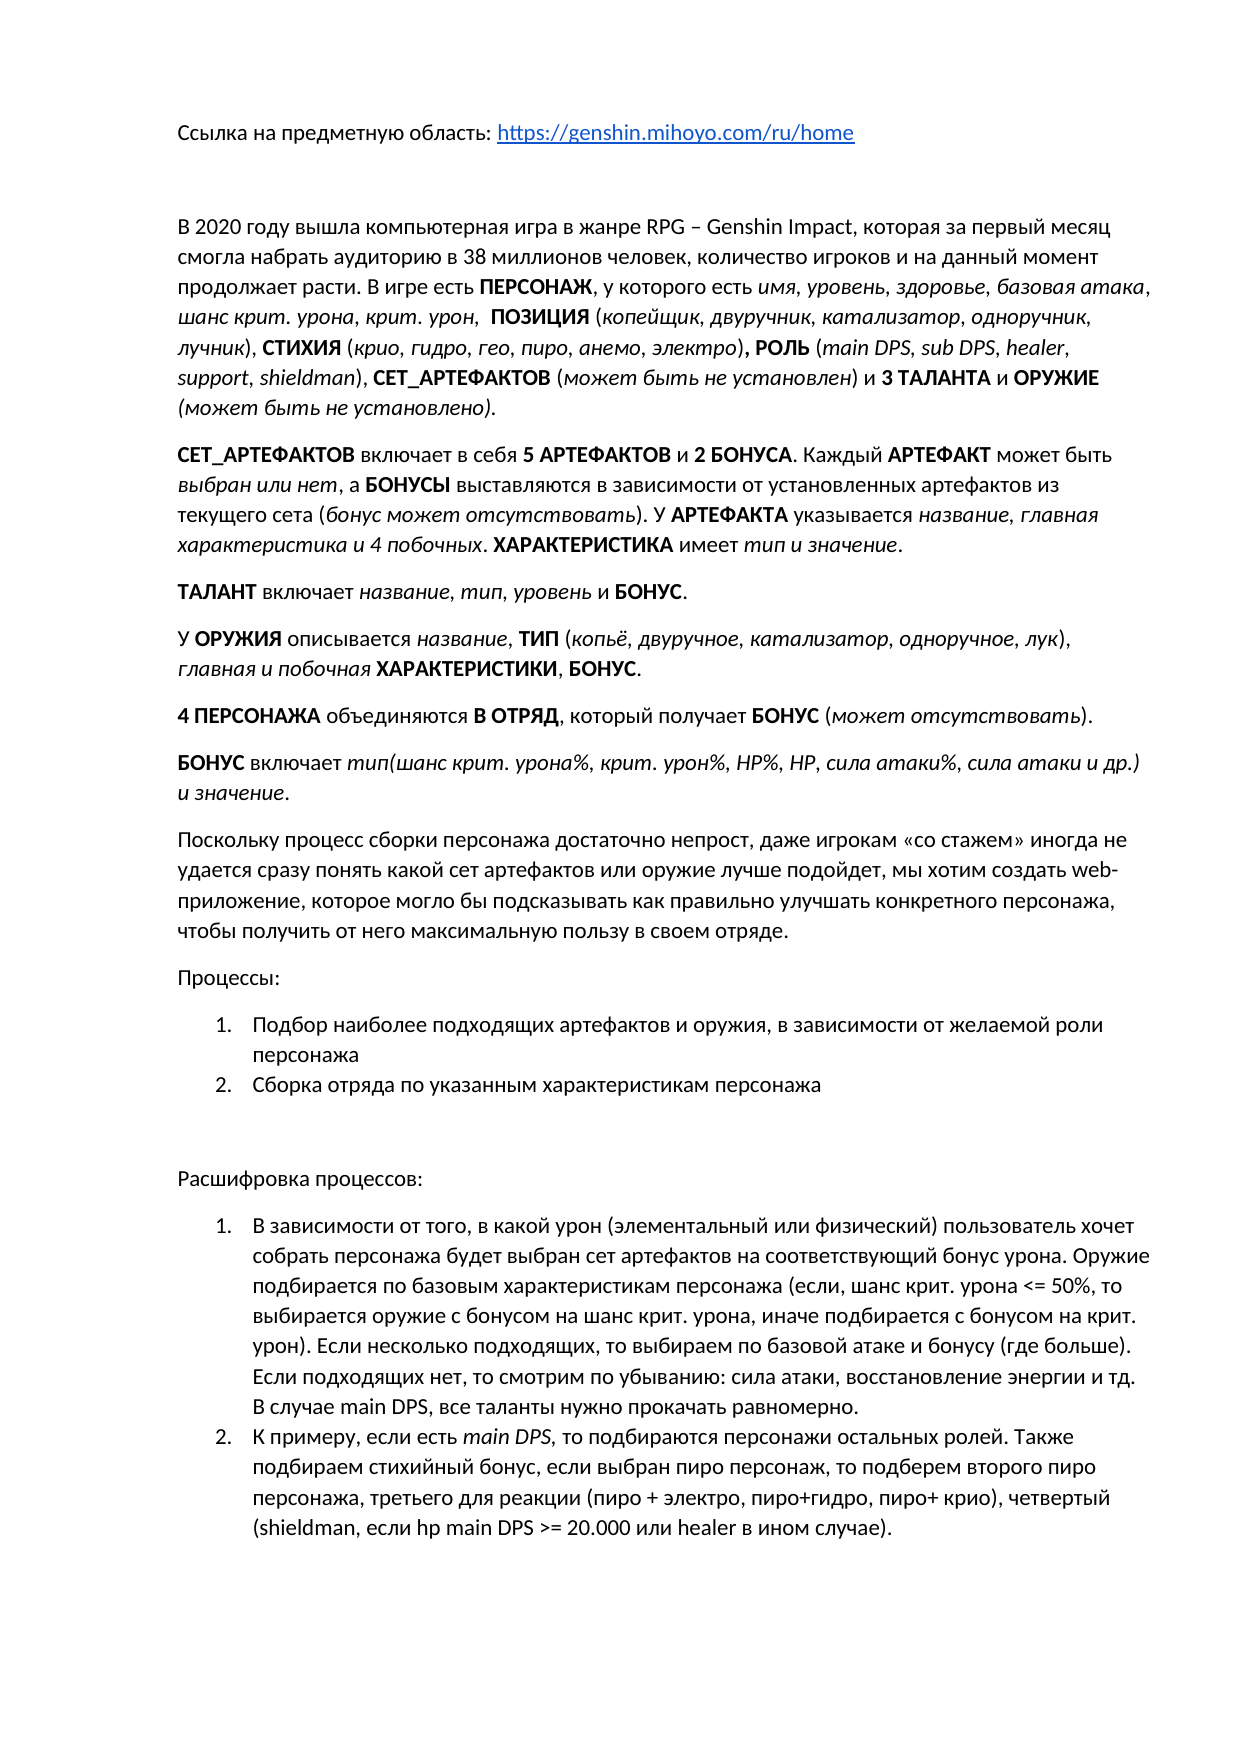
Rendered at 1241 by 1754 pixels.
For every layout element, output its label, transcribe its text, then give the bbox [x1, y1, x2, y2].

text СЕТ_АРТЕФАКТОВ включает в себя 5 АРТЕФАКТОВ и 2 БОНУСА. Каждый АРТЕФАКТ может быть выбран или нет, а БОНУСЫ выставляются в зависимости от установленных артефактов из текущего сета (бонус может отсутствовать). У АРТЕФАКТА указывается название, главная характеристика и 4 побочных. ХАРАКТЕРИСТИКА имеет тип и значение. [177, 440, 1152, 559]
text Ссылка на предметную область: https://genshin.mihoyo.com/ru/home [177, 118, 1152, 146]
text 4 ПЕРСОНАЖА объединяются В ОТРЯД, который получает БОНУС (может отсутствовать). [177, 701, 1152, 729]
text ТАЛАНТ включает название, тип, уровень и БОНУС. [177, 577, 1152, 606]
text У ОРУЖИЯ описывается название, ТИП (копьё, двуручное, катализатор, одноручное, лук), главная и побочная ХАРАКТЕРИСТИКИ, БОНУС. [177, 624, 1152, 683]
list В зависимости от того, в какой урон (элементальный или физический) пользователь хочет собрать персонажа будет выбран сет артефактов на соответствующий бонус урона. Оружие подбирается по базовым характеристикам персонажа (если, шанс крит. урона <= 50%, то выбирается оружие с бонусом на шанс крит. урона, иначе подбирается с бонусом на крит. урон). Если несколько подходящих, то выбираем по базовой атаке и бонусу (где больше). Если подходящих нет, то смотрим по убыванию: сила атаки, восстановление энергии и тд. В случае main DPS, все таланты нужно прокачать равномерно. [215, 1211, 1152, 1420]
text Поскольку процесс сборки персонажа достаточно непрост, даже игрокам «со стажем» иногда не удается сразу понять какой сет артефактов или оружие лучше подойдет, мы хотим создать web-приложение, которое могло бы подсказывать как правильно улучшать конкретного персонажа, чтобы получить от него максимальную пользу в своем отряде. [177, 825, 1152, 944]
text В 2020 году вышла компьютерная игра в жанре RPG – Genshin Impact, которая за первый месяц смогла набрать аудиторию в 38 миллионов человек, количество игроков и на данный момент продолжает расти. В игре есть ПЕРСОНАЖ, у которого есть имя, уровень, здоровье, базовая атака, шанс крит. урона, крит. урон, ПОЗИЦИЯ (копейщик, двуручник, катализатор, одноручник, лучник), СТИХИЯ (крио, гидро, гео, пиро, анемо, электро), РОЛЬ (main DPS, sub DPS, healer, support, shieldman), СЕТ_АРТЕФАКТОВ (может быть не установлен) и 3 ТАЛАНТА и ОРУЖИЕ (может быть не установлено). [177, 212, 1152, 421]
list Сборка отряда по указанным характеристикам персонажа [215, 1070, 1152, 1098]
text Расшифровка процессов: [177, 1164, 1152, 1192]
list К примеру, если есть main DPS, то подбираются персонажи остальных ролей. Также подбираем стихийный бонус, если выбран пиро персонаж, то подберем второго пиро персонажа, третьего для реакции (пиро + электро, пиро+гидро, пиро+ крио), четвертый (shieldman, если hp main DPS >= 20.000 или healer в ином случае). [215, 1422, 1152, 1541]
list Подбор наиболее подходящих артефактов и оружия, в зависимости от желаемой роли персонажа [215, 1010, 1152, 1068]
text Процессы: [177, 963, 1152, 991]
text БОНУС включает тип(шанс крит. урона%, крит. урон%, HP%, HP, сила атаки%, сила атаки и др.) и значение. [177, 748, 1152, 807]
